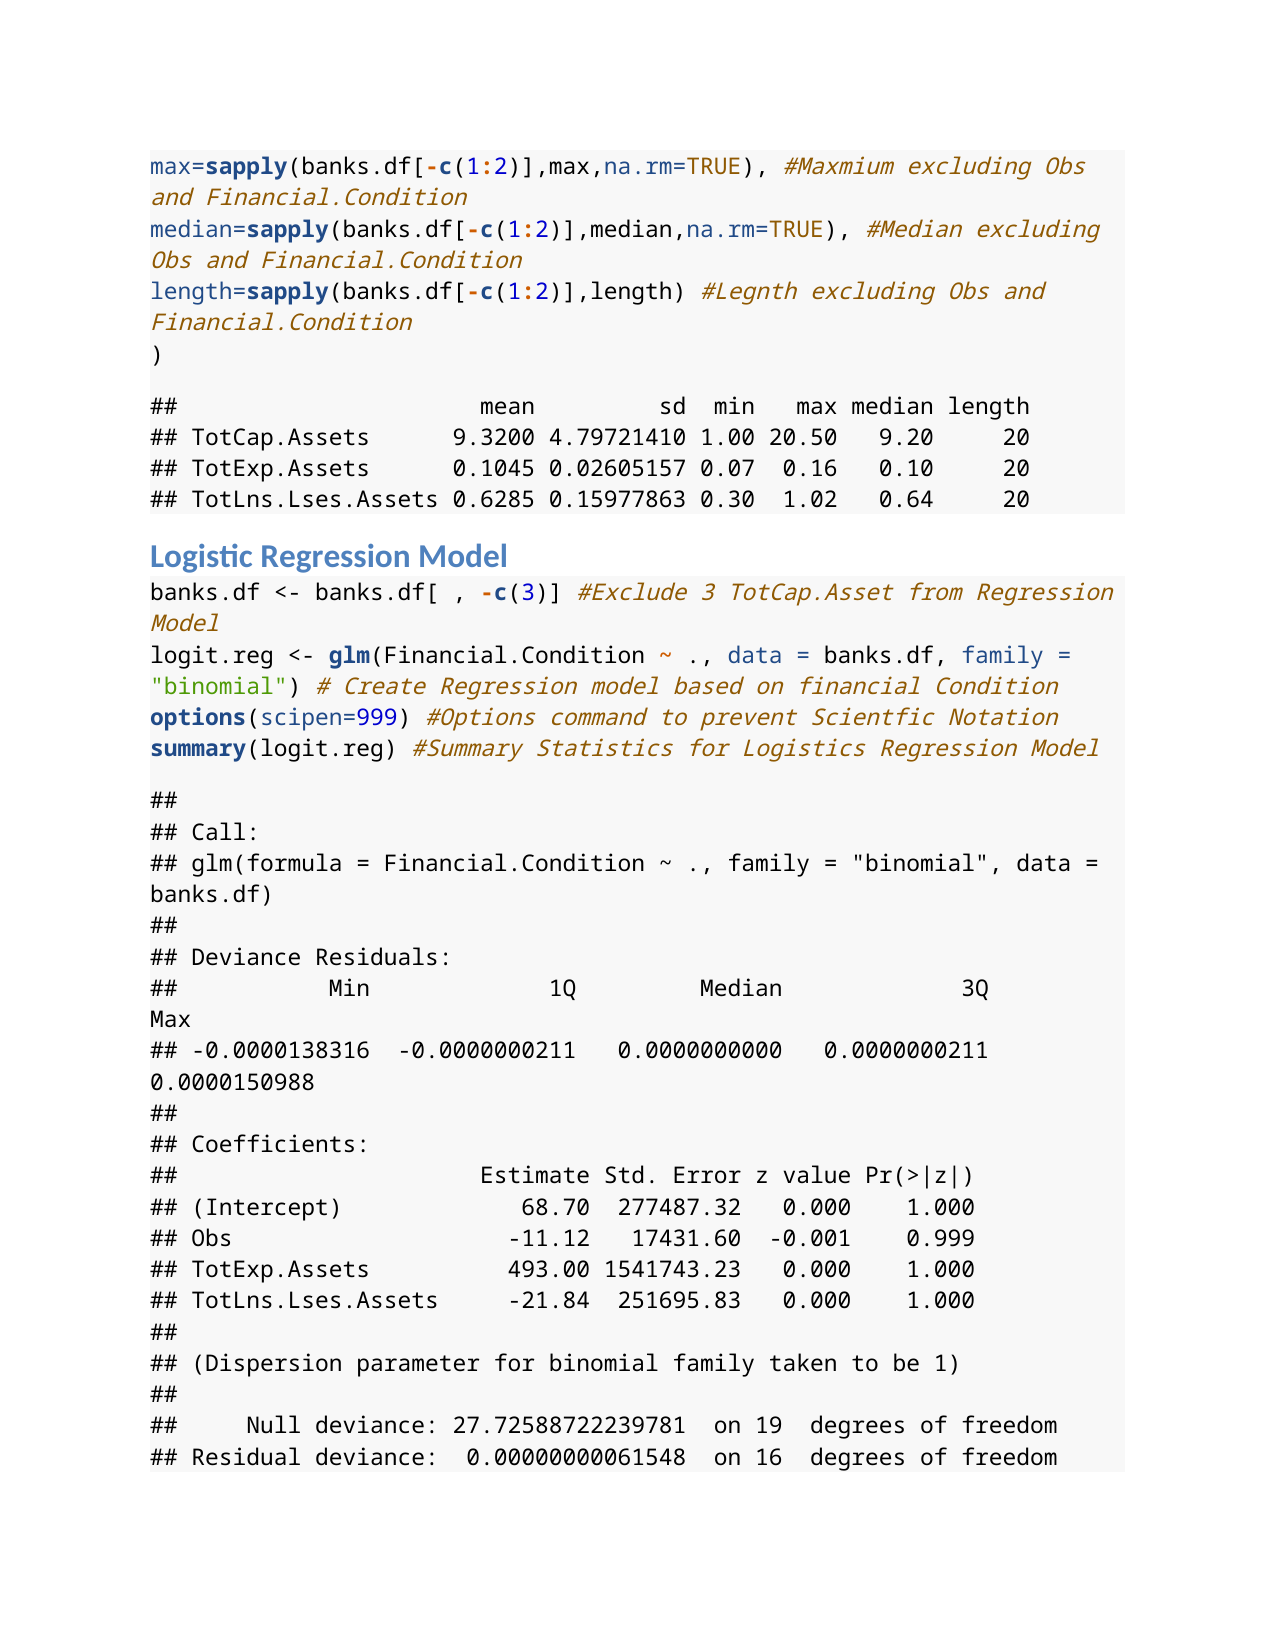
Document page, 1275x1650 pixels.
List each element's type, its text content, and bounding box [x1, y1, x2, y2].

text ## mean sd min max median length ## TotCap.Assets 9.3200 4.79721410 1.00 20.50 9.20 20 ## TotExp.Assets 0.1045 0.02605157 0.07 0.16 0.10 20 ## TotLns.Lses.Assets 0.6285 0.15977863 0.30 1.02 0.64 20 [150, 389, 1125, 514]
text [150, 784, 1125, 1472]
text banks.df <- banks.df[ , -c(3)] #Exclude 3 TotCap.Asset from Regression Model logit.reg <- glm(Financial.Condition ~ ., data = banks.df, family = "binomial") # Create Regression model based on financial Condition options(scipen=999) #Options command to prevent Scientfic Notation summary(logit.reg) #Summary Statistics for Logistics Regression Model [150, 576, 1125, 764]
subtitle Logistic Regression Model [150, 535, 1125, 576]
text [150, 150, 1125, 369]
